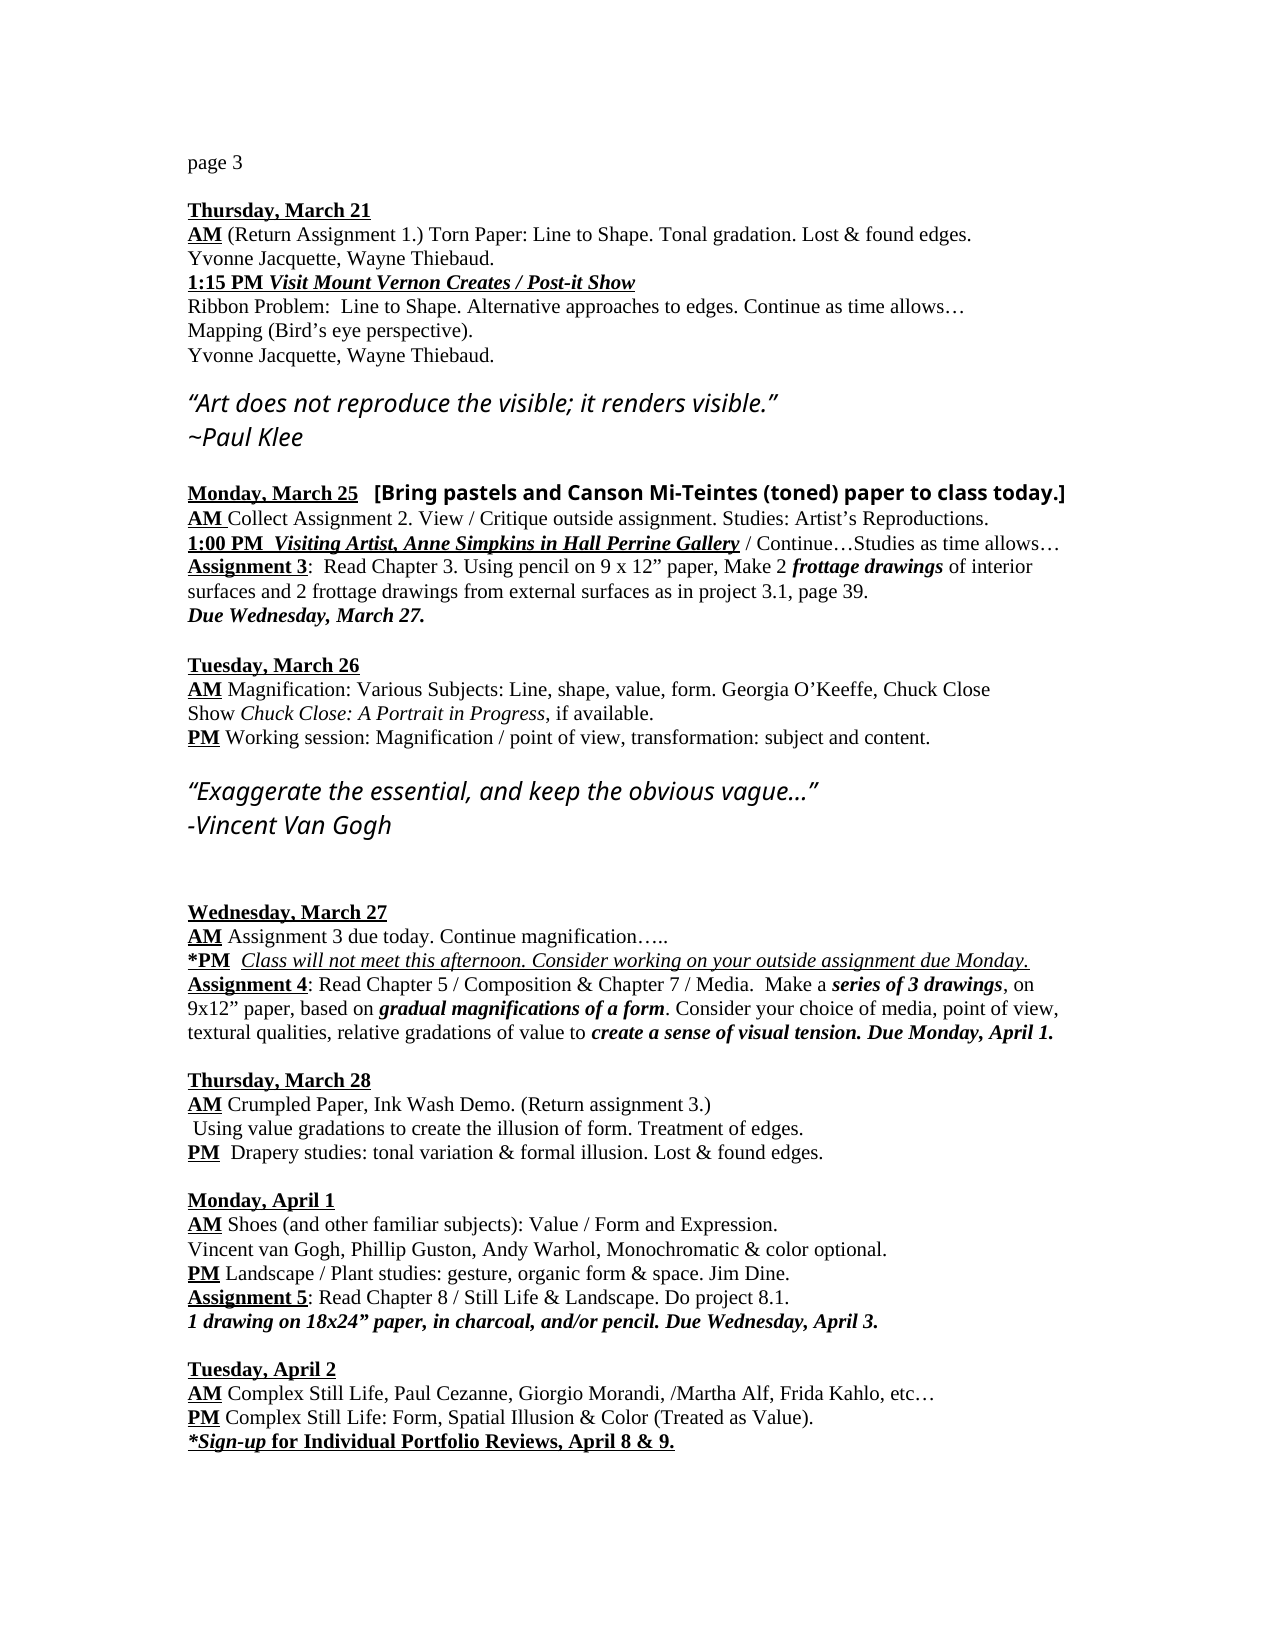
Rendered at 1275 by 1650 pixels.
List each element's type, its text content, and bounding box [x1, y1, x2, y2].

text PM Drapery studies: tonal variation & formal illusion. Lost & found edges. [187, 1140, 1087, 1164]
text Using value gradations to create the illusion of form. Treatment of edges. [187, 1116, 1087, 1140]
text *Sign-up for Individual Portfolio Reviews, April 8 & 9. [187, 1429, 1087, 1453]
text Yvonne Jacquette, Wayne Thiebaud. [187, 246, 1087, 270]
text Assignment 3: Read Chapter 3. Using pencil on 9 x 12” paper, Make 2 frottage drawings of interior surfaces and 2 frottage drawings from external surfaces as in project 3.1, page 39. [187, 554, 1087, 603]
text Wednesday, March 27 [187, 899, 1087, 924]
text Ribbon Problem: Line to Shape. Alternative approaches to edges. Continue as time allows… [187, 294, 1087, 318]
text 1:00 PM Visiting Artist, Anne Simpkins in Hall Perrine Gallery / Continue…Studies as time allows… [187, 530, 1087, 554]
text PM Working session: Magnification / point of view, transformation: subject and content. [187, 725, 1087, 749]
text Mapping (Bird’s eye perspective). [187, 318, 1087, 342]
text AM Crumpled Paper, Ink Wash Demo. (Return assignment 3.) [187, 1092, 1087, 1116]
text Thursday, March 28 [187, 1068, 1087, 1092]
text AM (Return Assignment 1.) Torn Paper: Line to Shape. Tonal gradation. Lost & found edges. [187, 222, 1087, 246]
text AM Assignment 3 due today. Continue magnification….. [187, 924, 1087, 948]
text “Exaggerate the essential, and keep the obvious vague…” [187, 773, 1087, 807]
text Vincent van Gogh, Phillip Guston, Andy Warhol, Monochromatic & color optional. [187, 1236, 1087, 1261]
text PM Complex Still Life: Form, Spatial Illusion & Color (Treated as Value). [187, 1405, 1087, 1429]
text Assignment 4: Read Chapter 5 / Composition & Chapter 7 / Media. Make a series of 3 drawings, on 9x12” paper, based on gradual magnifications of a form. Consider your choice of media, point of view, textural qualities, relative gradations of value to create a sense of visual tension. Due Monday, April 1. [187, 972, 1087, 1044]
text “Art does not reproduce the visible; it renders visible.” [187, 386, 1087, 420]
text 1 drawing on 18x24” paper, in charcoal, and/or pencil. Due Wednesday, April 3. [187, 1309, 1087, 1333]
text Due Wednesday, March 27. [187, 603, 1087, 627]
text AM Shoes (and other familiar subjects): Value / Form and Expression. [187, 1212, 1087, 1236]
text Monday, March 25 [Bring pastels and Canson Mi-Teintes (toned) paper to class today.] [187, 478, 1087, 506]
text AM Magnification: Various Subjects: Line, shape, value, form. Georgia O’Keeffe, Chuck Close [187, 677, 1087, 701]
text -Vincent Van Gogh [187, 807, 1087, 841]
text Assignment 5: Read Chapter 8 / Still Life & Landscape. Do project 8.1. [187, 1284, 1087, 1309]
text 1:15 PM Visit Mount Vernon Creates / Post-it Show [187, 270, 1087, 294]
text AM Collect Assignment 2. View / Critique outside assignment. Studies: Artist’s Reproductions. [187, 506, 1087, 530]
text Thursday, March 21 [187, 198, 1087, 222]
text *PM Class will not meet this afternoon. Consider working on your outside assignment due Monday. [187, 948, 1087, 972]
text AM Complex Still Life, Paul Cezanne, Giorgio Morandi, /Martha Alf, Frida Kahlo, etc… [187, 1381, 1087, 1405]
text Yvonne Jacquette, Wayne Thiebaud. [187, 342, 1087, 367]
text page 3 [187, 150, 1087, 174]
text PM Landscape / Plant studies: gesture, organic form & space. Jim Dine. [187, 1261, 1087, 1284]
text Show Chuck Close: A Portrait in Progress, if available. [187, 701, 1087, 725]
text ~Paul Klee [187, 420, 1087, 454]
text Tuesday, April 2 [187, 1357, 1087, 1381]
text Tuesday, March 26 [187, 653, 1087, 677]
text Monday, April 1 [187, 1188, 1087, 1212]
